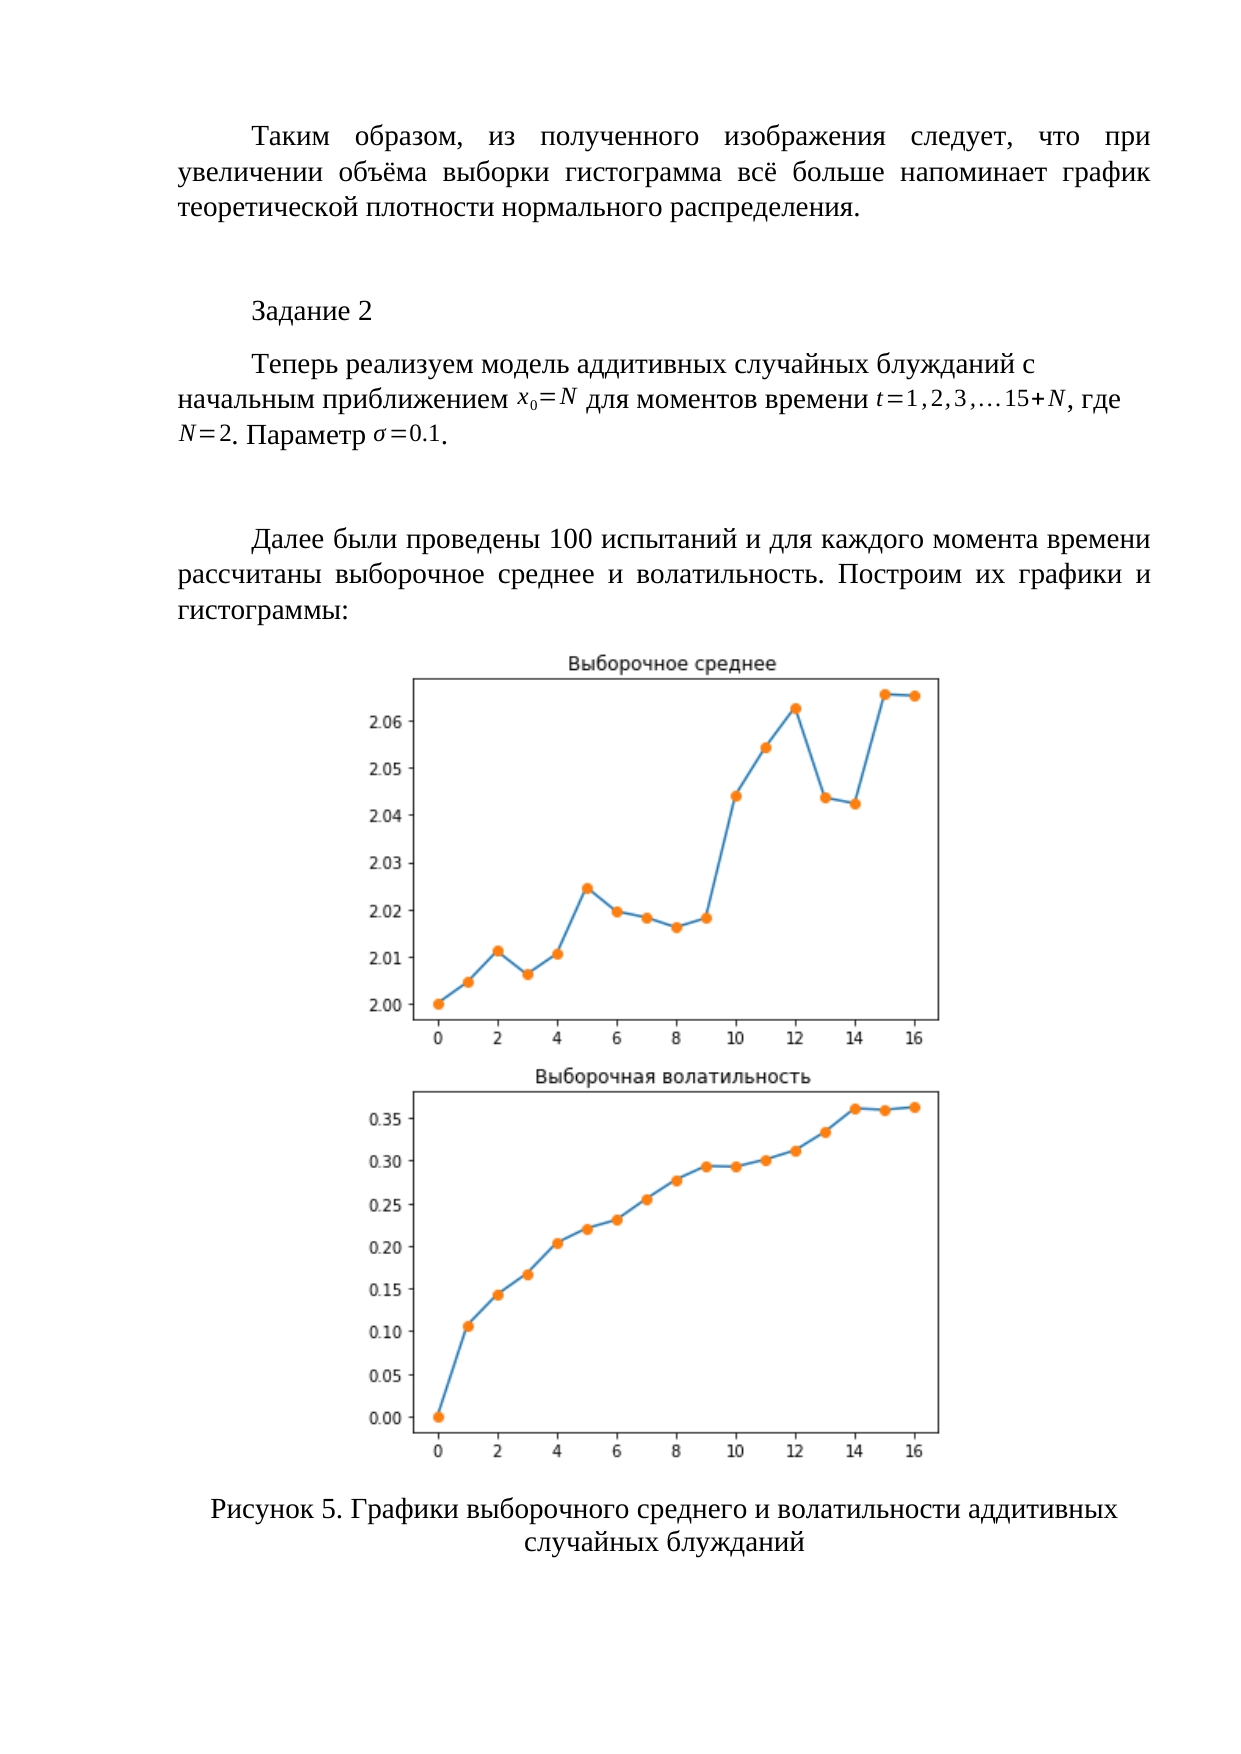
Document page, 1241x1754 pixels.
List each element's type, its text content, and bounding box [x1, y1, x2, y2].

text Теперь реализуем модель аддитивных случайных блужданий с начальным приближением для моментов времени , где . Параметр . [177, 346, 1152, 450]
text Задание 2 [177, 293, 1152, 327]
picture [341, 644, 988, 1473]
text Таким образом, из полученного изображения следует, что при увеличении объёма выборки гистограмма всё больше напоминает график теоретической плотности нормального распределения. [177, 118, 1152, 223]
text Рисунок 5. Графики выборочного среднего и волатильности аддитивных случайных блужданий [177, 1491, 1152, 1558]
text Далее были проведены 100 испытаний и для каждого момента времени рассчитаны выборочное среднее и волатильность. Построим их графики и гистограммы: [177, 521, 1152, 626]
